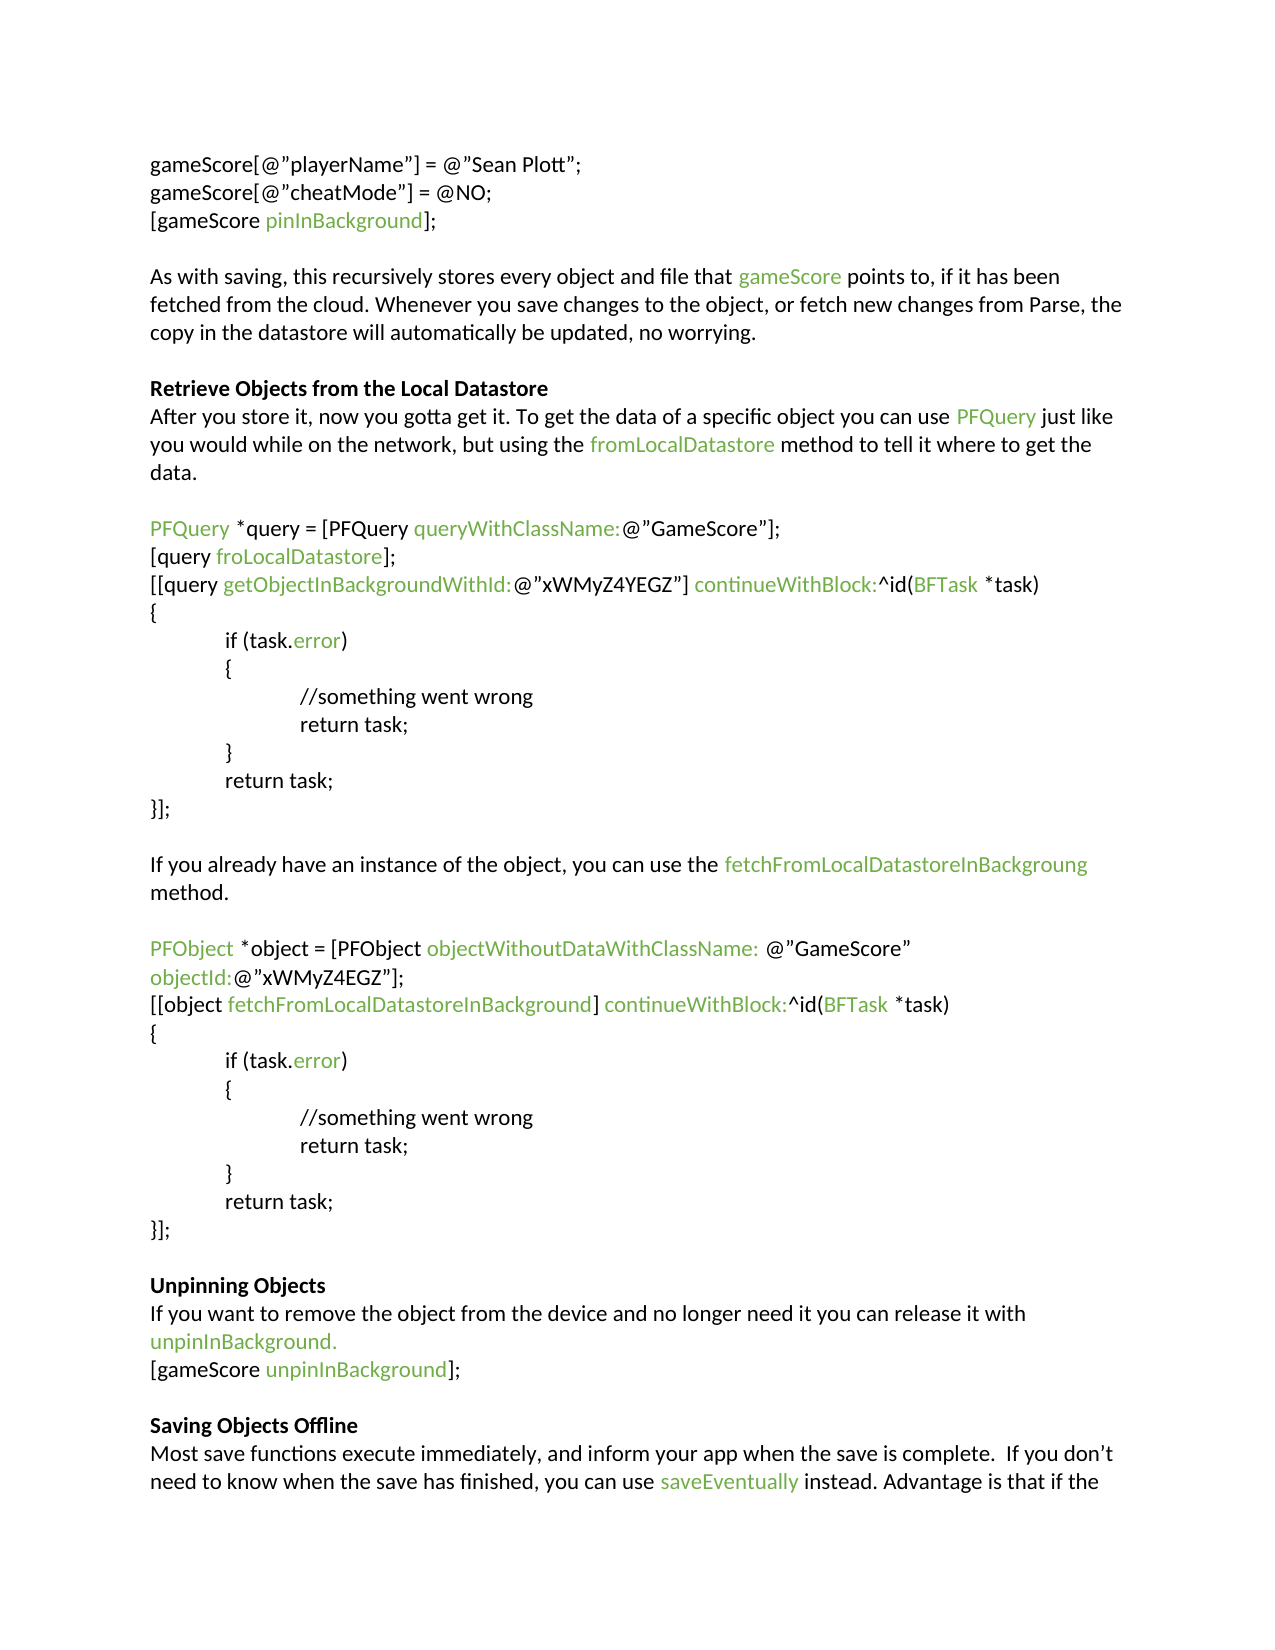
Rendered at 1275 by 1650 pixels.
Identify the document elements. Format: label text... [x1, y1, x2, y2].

text PFQuery *query = [PFQuery queryWithClassName:@”GameScore”]; [150, 514, 1125, 542]
text { [150, 1019, 1125, 1047]
text } [150, 1159, 1125, 1187]
text }]; [150, 1215, 1125, 1243]
text //something went wrong [150, 1103, 1125, 1131]
text [[object fetchFromLocalDatastoreInBackground] continueWithBlock:^id(BFTask *task) [150, 991, 1125, 1019]
text [query froLocalDatastore]; [150, 542, 1125, 570]
text } [150, 738, 1125, 766]
text Saving Objects Offline [150, 1411, 1125, 1439]
text [gameScore unpinInBackground]; [150, 1355, 1125, 1383]
text if (task.error) [150, 1047, 1125, 1075]
text gameScore[@”playerName”] = @”Sean Plott”; [150, 150, 1125, 178]
text { [150, 1075, 1125, 1103]
text Retrieve Objects from the Local Datastore [150, 374, 1125, 402]
text return task; [150, 1187, 1125, 1215]
text return task; [150, 710, 1125, 738]
text gameScore[@”cheatMode”] = @NO; [150, 178, 1125, 206]
text //something went wrong [150, 682, 1125, 710]
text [150, 1439, 1125, 1495]
text As with saving, this recursively stores every object and file that gameScore points to, if it has been fetched from the cloud. Whenever you save changes to the object, or fetch new changes from Parse, the copy in the datastore will automatically be updated, no worrying. [150, 262, 1125, 346]
text After you store it, now you gotta get it. To get the data of a specific object you can use PFQuery just like you would while on the network, but using the fromLocalDatastore method to tell it where to get the data. [150, 402, 1125, 486]
text If you want to remove the object from the device and no longer need it you can release it with unpinInBackground. [150, 1299, 1125, 1355]
text Unpinning Objects [150, 1271, 1125, 1299]
text { [150, 654, 1125, 682]
text [[query getObjectInBackgroundWithId:@”xWMyZ4YEGZ”] continueWithBlock:^id(BFTask *task) [150, 570, 1125, 598]
text if (task.error) [150, 626, 1125, 654]
text { [150, 598, 1125, 626]
text return task; [150, 766, 1125, 794]
text }]; [150, 794, 1125, 822]
text return task; [150, 1131, 1125, 1159]
text If you already have an instance of the object, you can use the fetchFromLocalDatastoreInBackgroung method. [150, 851, 1125, 907]
text PFObject *object = [PFObject objectWithoutDataWithClassName: @”GameScore” objectId:@”xWMyZ4EGZ”]; [150, 934, 1125, 991]
text [gameScore pinInBackground]; [150, 206, 1125, 234]
